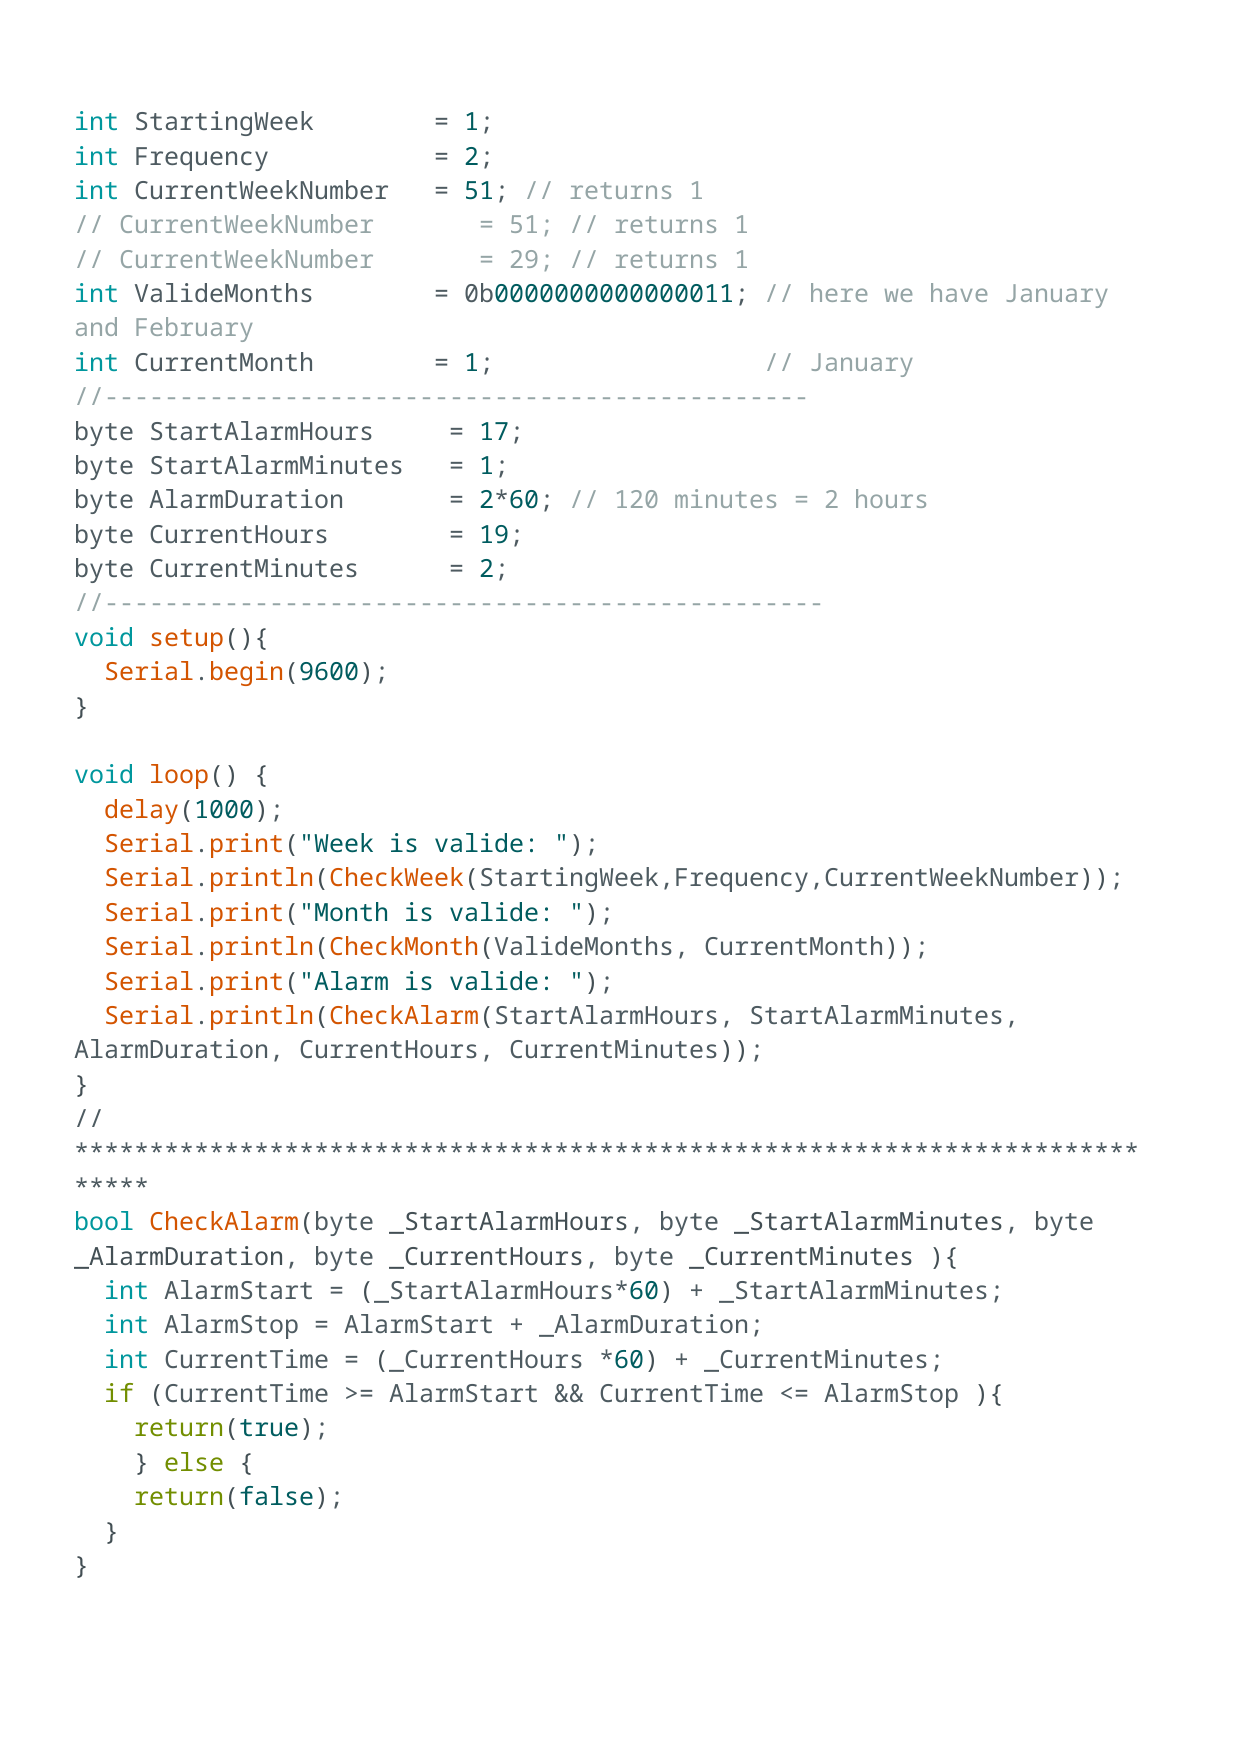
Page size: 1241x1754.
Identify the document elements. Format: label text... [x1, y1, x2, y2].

text //**************************************************************************** [74, 1100, 1152, 1203]
text } [74, 1066, 1152, 1100]
text int StartingWeek = 1; [74, 103, 1152, 138]
text return(false); [74, 1478, 1152, 1513]
text byte AlarmDuration = 2*60; // 120 minutes = 2 hours [74, 482, 1152, 516]
text // CurrentWeekNumber = 29; // returns 1 [74, 241, 1152, 275]
text Serial.println(CheckAlarm(StartAlarmHours, StartAlarmMinutes, AlarmDuration, CurrentHours, CurrentMinutes)); [74, 997, 1152, 1066]
text //----------------------------------------------- [74, 378, 1152, 413]
text Serial.print("Month is valide: "); [74, 894, 1152, 928]
text Serial.print("Week is valide: "); [74, 825, 1152, 860]
text } else { [74, 1444, 1152, 1478]
text Serial.println(CheckWeek(StartingWeek,Frequency,CurrentWeekNumber)); [74, 860, 1152, 894]
text int AlarmStop = AlarmStart + _AlarmDuration; [74, 1307, 1152, 1341]
text } [74, 688, 1152, 722]
text //------------------------------------------------ [74, 585, 1152, 619]
text } [74, 1547, 1152, 1582]
text if (CurrentTime >= AlarmStart && CurrentTime <= AlarmStop ){ [74, 1375, 1152, 1410]
text int CurrentMonth = 1; // January [74, 344, 1152, 378]
text Serial.println(CheckMonth(ValideMonths, CurrentMonth)); [74, 928, 1152, 963]
text byte StartAlarmHours = 17; [74, 413, 1152, 447]
text byte CurrentHours = 19; [74, 516, 1152, 550]
text Serial.print("Alarm is valide: "); [74, 963, 1152, 997]
text void loop() { [74, 757, 1152, 791]
text void setup(){ [74, 619, 1152, 653]
text return(true); [74, 1410, 1152, 1444]
text byte CurrentMinutes = 2; [74, 550, 1152, 585]
text Serial.begin(9600); [74, 653, 1152, 688]
text int CurrentTime = (_CurrentHours *60) + _CurrentMinutes; [74, 1341, 1152, 1375]
text bool CheckAlarm(byte _StartAlarmHours, byte _StartAlarmMinutes, byte _AlarmDuration, byte _CurrentHours, byte _CurrentMinutes ){ [74, 1203, 1152, 1272]
text int Frequency = 2; [74, 138, 1152, 172]
text int CurrentWeekNumber = 51; // returns 1 [74, 172, 1152, 207]
text delay(1000); [74, 791, 1152, 825]
text // CurrentWeekNumber = 51; // returns 1 [74, 207, 1152, 241]
text int ValideMonths = 0b0000000000000011; // here we have January and February [74, 275, 1152, 344]
text int AlarmStart = (_StartAlarmHours*60) + _StartAlarmMinutes; [74, 1272, 1152, 1307]
text } [74, 1513, 1152, 1547]
text byte StartAlarmMinutes = 1; [74, 447, 1152, 482]
